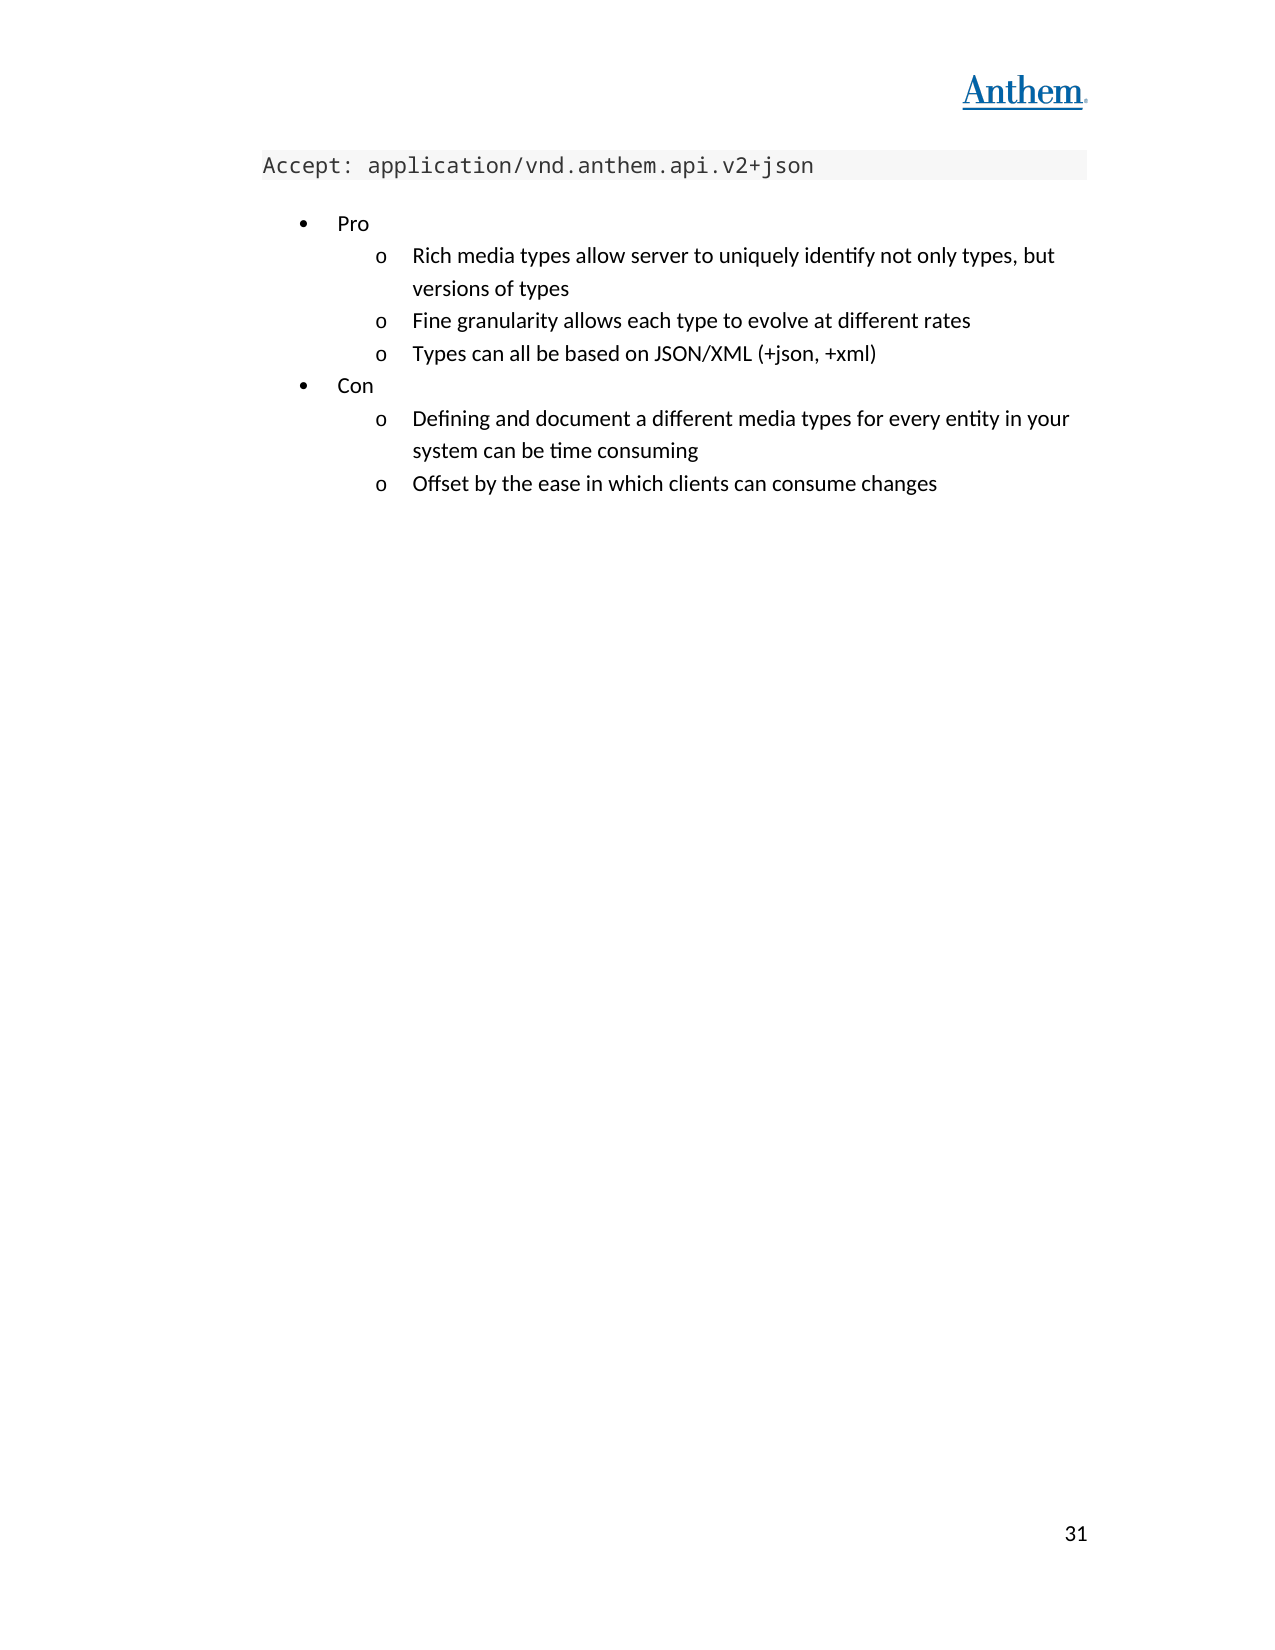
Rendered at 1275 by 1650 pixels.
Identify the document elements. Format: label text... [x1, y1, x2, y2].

list Fine granularity allows each type to evolve at different rates [375, 306, 1087, 334]
list Con [300, 372, 1087, 400]
list Pro [300, 209, 1087, 237]
text Accept: application/vnd.anthem.api.v2+json [262, 150, 1087, 180]
list Rich media types allow server to uniquely identify not only types, but versions of types [375, 241, 1087, 302]
list Types can all be based on JSON/XML (+json, +xml) [375, 339, 1087, 367]
picture [962, 75, 1088, 110]
list Offset by the ease in which clients can consume changes [375, 469, 1087, 497]
list Defining and document a different media types for every entity in your system can be time consuming [375, 404, 1087, 464]
